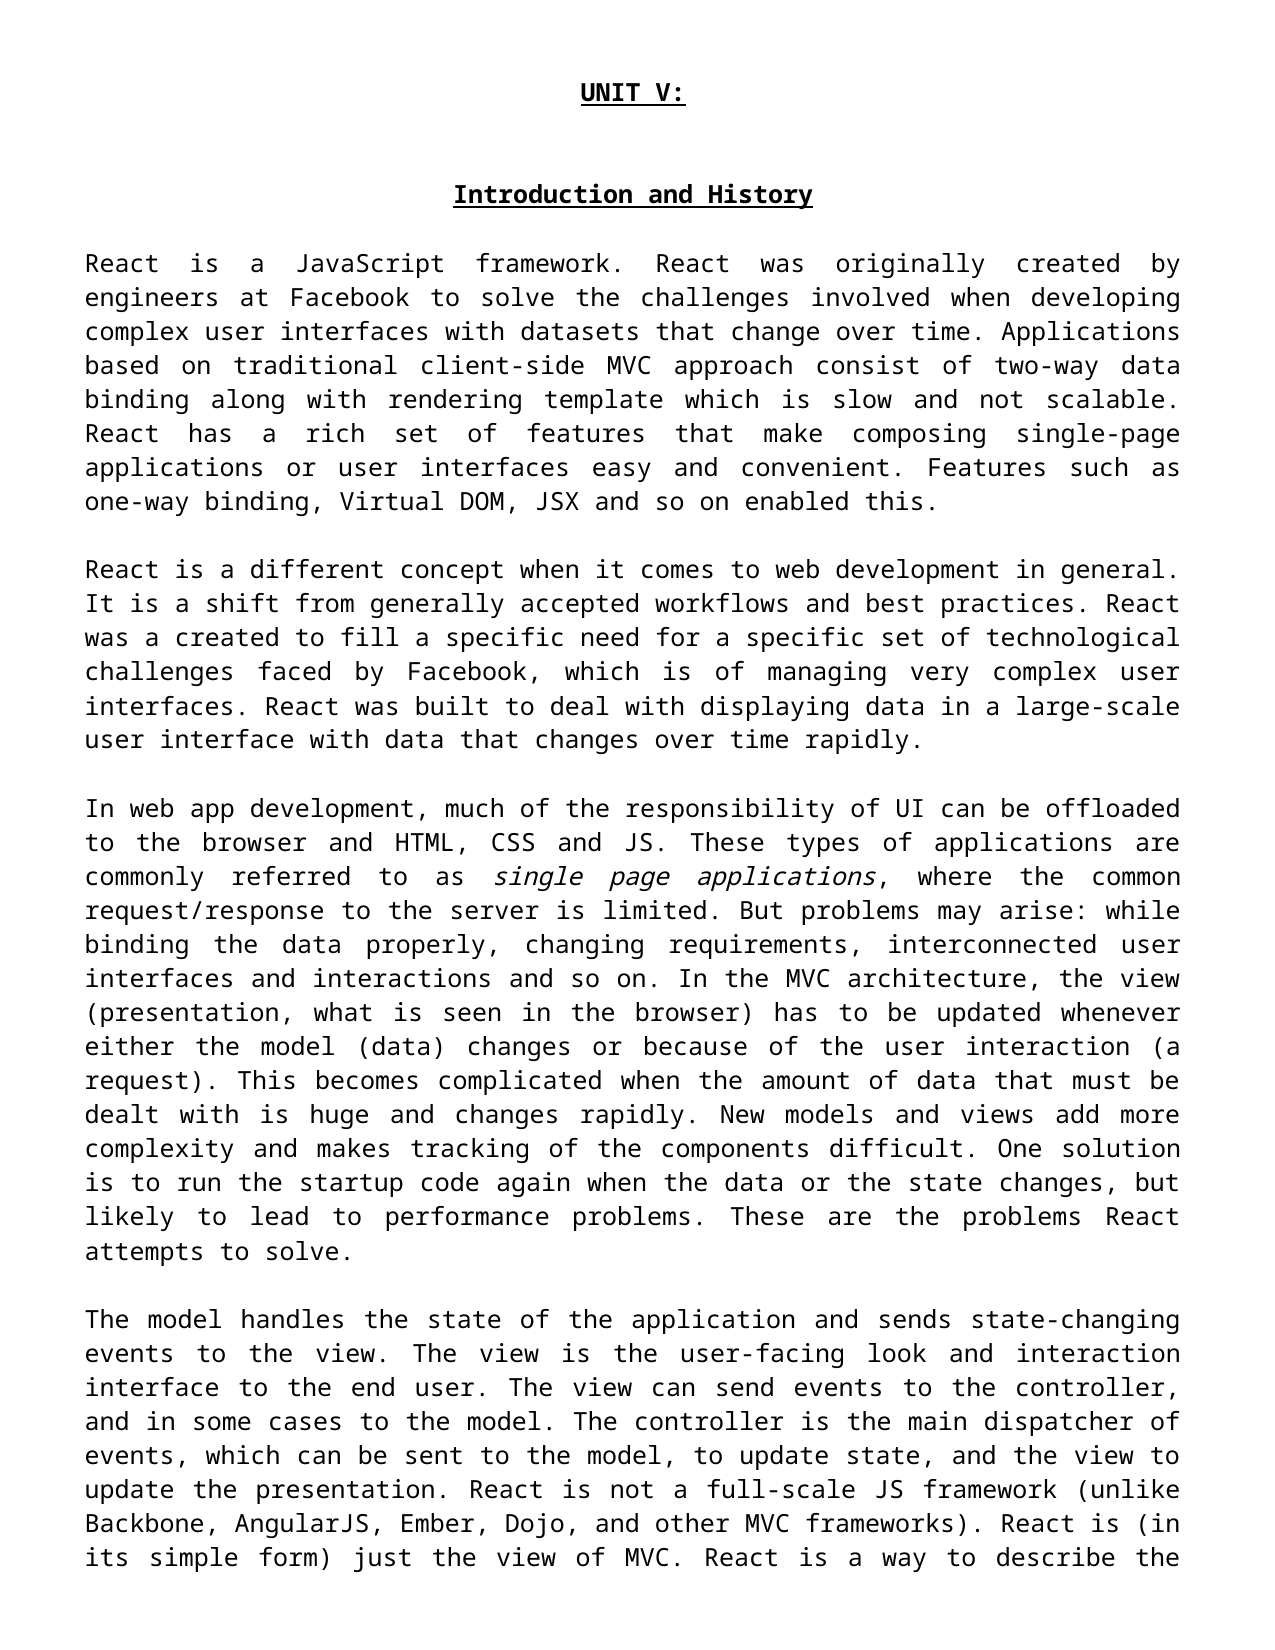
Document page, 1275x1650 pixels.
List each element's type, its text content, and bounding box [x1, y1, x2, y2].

text React is a JavaScript framework. React was originally created by engineers at Facebook to solve the challenges involved when developing complex user interfaces with datasets that change over time. Applications based on traditional client-side MVC approach consist of two-way data binding along with rendering template which is slow and not scalable. React has a rich set of features that make composing single-page applications or user interfaces easy and convenient. Features such as one-way binding, Virtual DOM, JSX and so on enabled this. [84, 245, 1181, 518]
text UNIT V: [84, 75, 1181, 109]
text React is a different concept when it comes to web development in general. It is a shift from generally accepted workflows and best practices. React was a created to fill a specific need for a specific set of technological challenges faced by Facebook, which is of managing very complex user interfaces. React was built to deal with displaying data in a large-scale user interface with data that changes over time rapidly. [84, 552, 1181, 756]
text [84, 1301, 1181, 1574]
text Introduction and History [84, 177, 1181, 211]
text In web app development, much of the responsibility of UI can be offloaded to the browser and HTML, CSS and JS. These types of applications are commonly referred to as single page applications, where the common request/response to the server is limited. But problems may arise: while binding the data properly, changing requirements, interconnected user interfaces and interactions and so on. In the MVC architecture, the view (presentation, what is seen in the browser) has to be updated whenever either the model (data) changes or because of the user interaction (a request). This becomes complicated when the amount of data that must be dealt with is huge and changes rapidly. New models and views add more complexity and makes tracking of the components difficult. One solution is to run the startup code again when the data or the state changes, but likely to lead to performance problems. These are the problems React attempts to solve. [84, 790, 1181, 1267]
